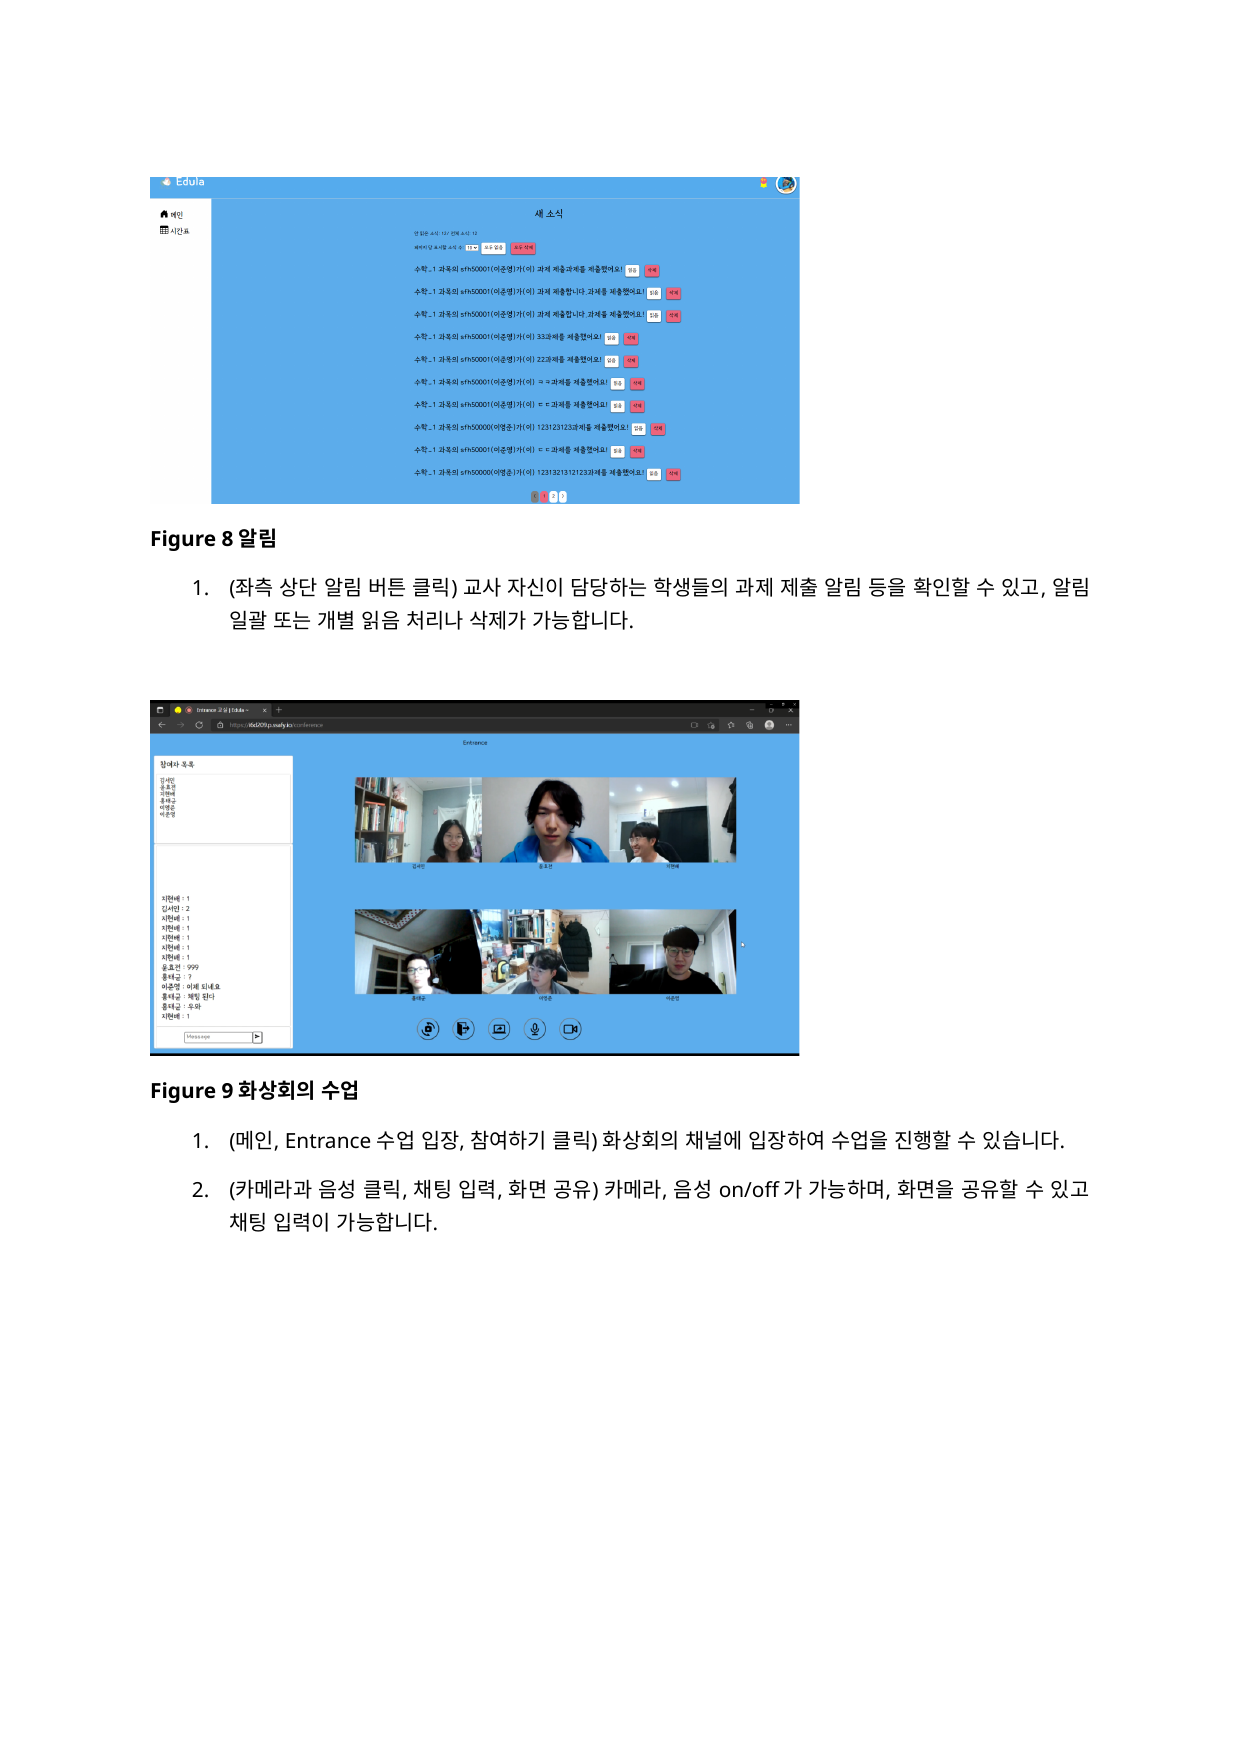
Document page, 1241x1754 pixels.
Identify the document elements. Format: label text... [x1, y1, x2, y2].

list (좌측 상단 알림 버튼 클릭) 교사 자신이 담당하는 학생들의 과제 제출 알림 등을 확인할 수 있고, 알림 일괄 또는 개별 읽음 처리나 삭제가 가능합니다. [192, 571, 1090, 634]
list (메인, Entrance 수업 입장, 참여하기 클릭) 화상회의 채널에 입장하여 수업을 진행할 수 있습니다. [192, 1124, 1090, 1154]
picture [150, 700, 800, 1056]
picture [150, 177, 800, 504]
list (카메라과 음성 클릭, 채팅 입력, 화면 공유) 카메라, 음성 on/off가 가능하며, 화면을 공유할 수 있고 채팅 입력이 가능합니다. [192, 1173, 1090, 1236]
